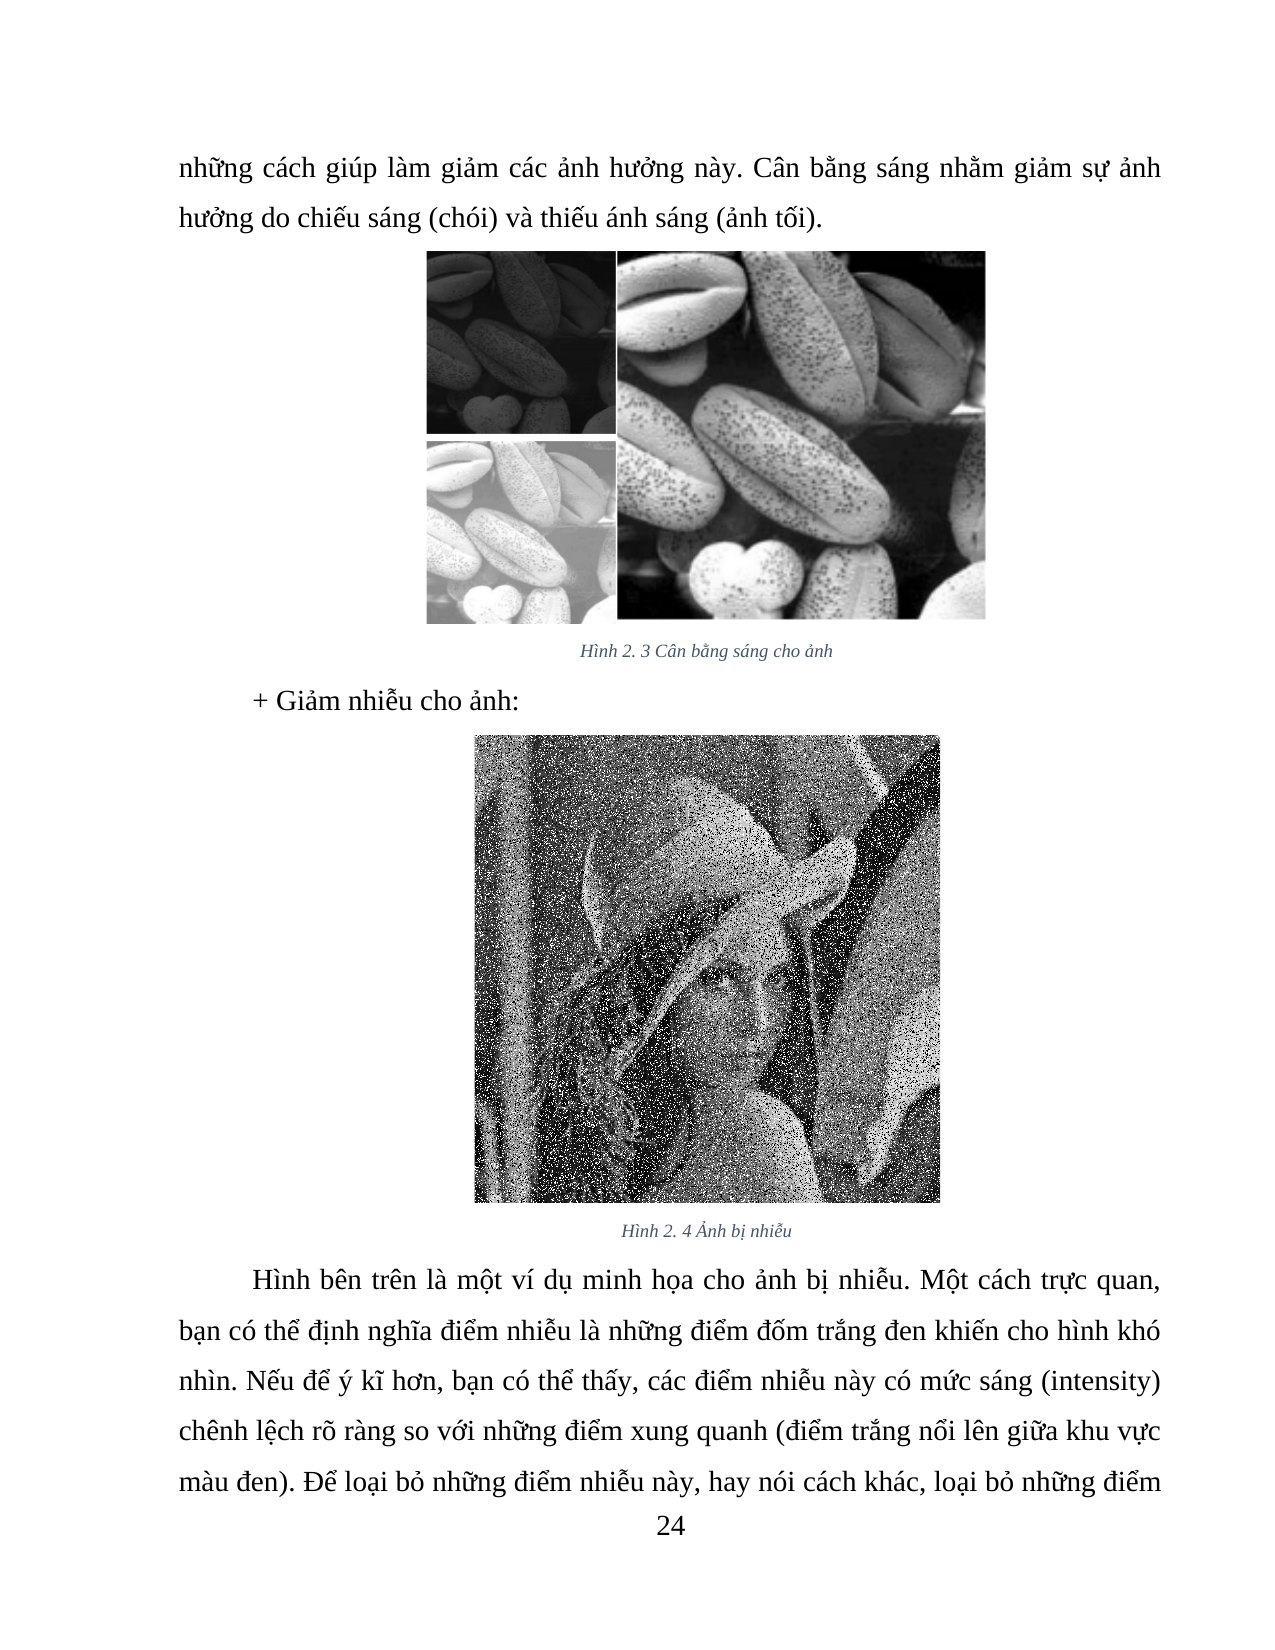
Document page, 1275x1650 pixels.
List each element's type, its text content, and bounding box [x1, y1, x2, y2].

text Hình 2. 4 Ảnh bị nhiễu [178, 1220, 1162, 1242]
picture [474, 733, 941, 1204]
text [178, 1262, 1162, 1497]
text Hình 2. 3 Cân bằng sáng cho ảnh [178, 640, 1162, 662]
picture [426, 250, 988, 624]
text + Giảm nhiễu cho ảnh: [178, 683, 1162, 716]
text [178, 150, 1162, 234]
